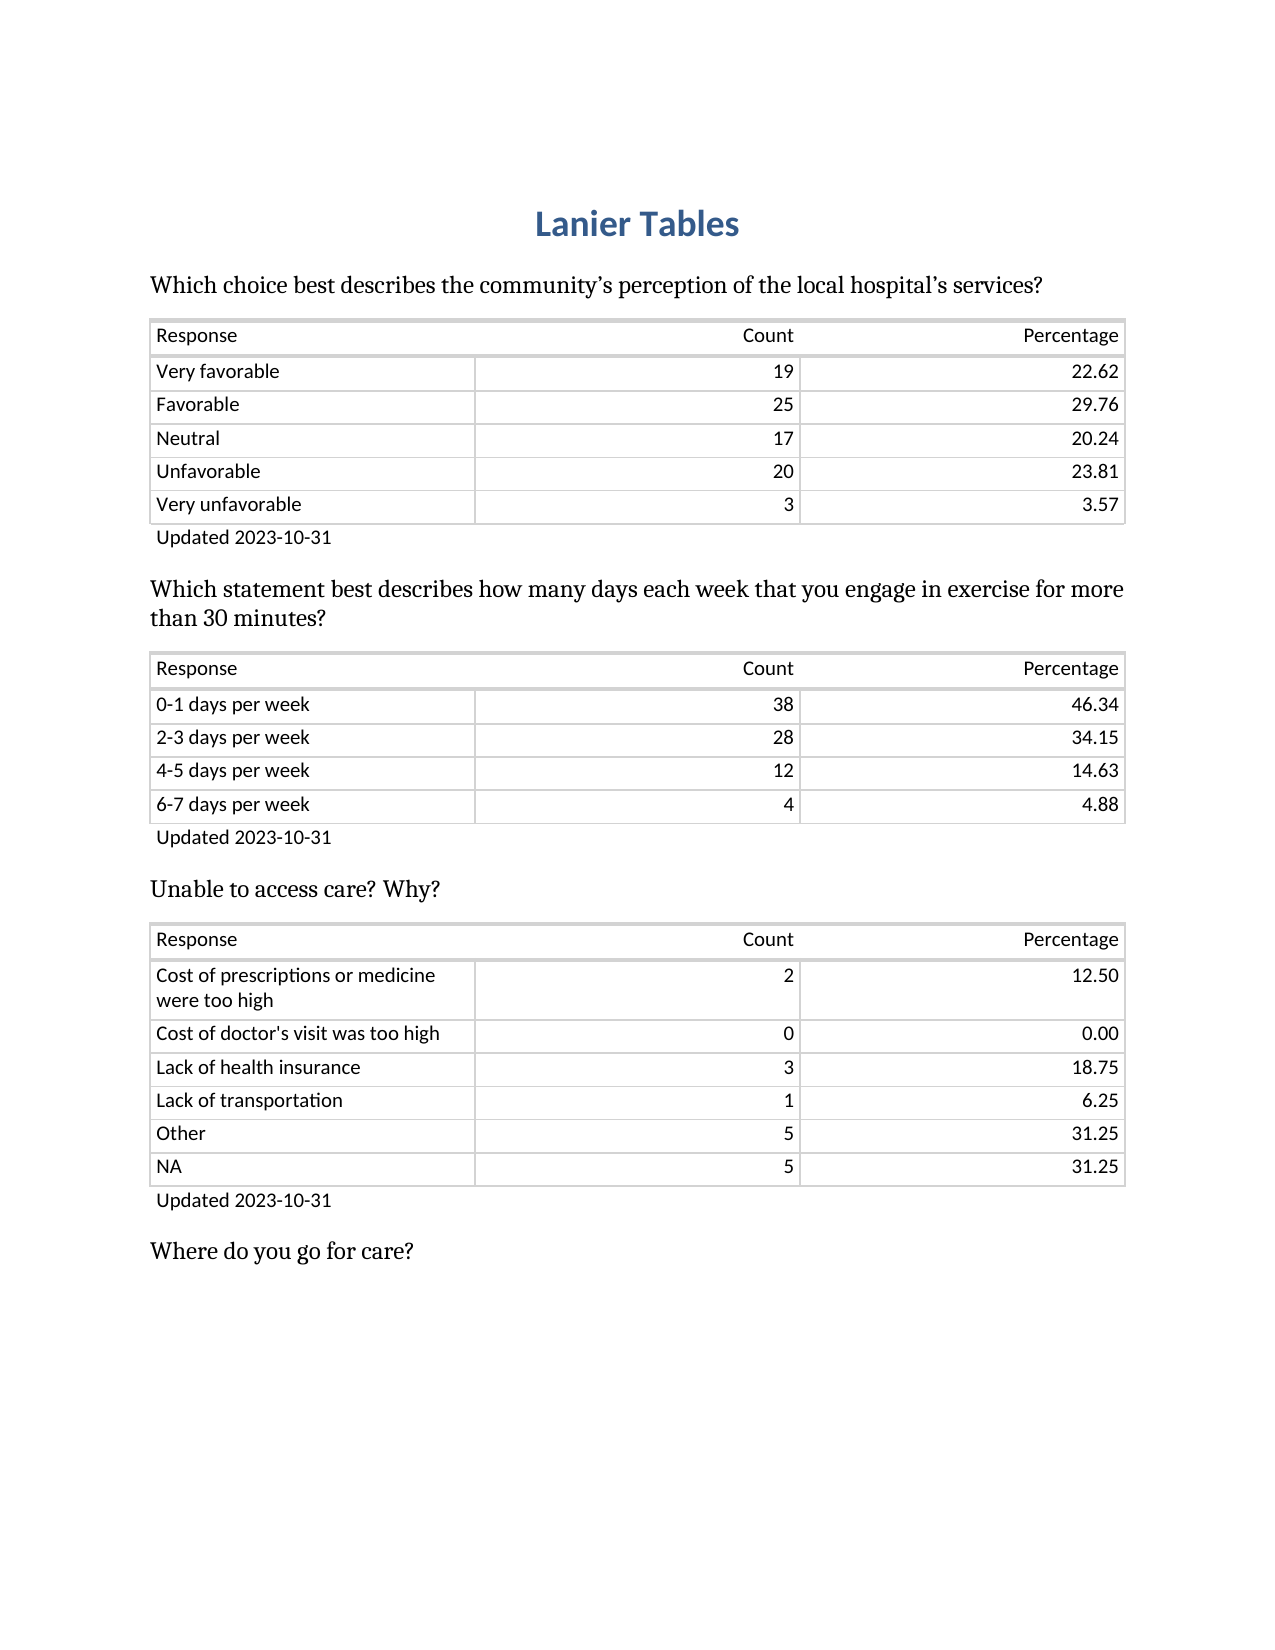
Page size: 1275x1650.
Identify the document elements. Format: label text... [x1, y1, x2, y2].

table_cell Very favorable [151, 358, 474, 390]
table_cell 0-1 days per week [151, 691, 474, 723]
table_cell 12.50 [801, 962, 1124, 1019]
table_cell 22.62 [801, 358, 1124, 390]
table_cell 5 [476, 1120, 799, 1152]
table_cell 28 [476, 725, 799, 756]
table_cell 20.24 [801, 425, 1124, 456]
table_cell 3 [476, 1054, 799, 1086]
table_cell 1 [476, 1087, 799, 1119]
table_cell 14.63 [801, 758, 1124, 789]
table_cell Cost of doctor's visit was too high [151, 1021, 474, 1052]
table_cell 5 [476, 1154, 799, 1185]
table_cell 31.25 [801, 1120, 1124, 1152]
table_cell 0 [476, 1021, 799, 1052]
table_cell 2-3 days per week [151, 725, 474, 756]
table_cell 4.88 [801, 791, 1124, 822]
text Unable to access care? Why? [150, 874, 1125, 903]
table_cell Updated 2023-10-31 [150, 824, 1125, 856]
table_cell 34.15 [801, 725, 1124, 756]
table_cell 25 [476, 392, 799, 423]
table_cell Updated 2023-10-31 [150, 524, 1125, 556]
table_cell 3 [476, 491, 799, 523]
table_header Response [151, 323, 475, 354]
table_header Percentage [800, 926, 1124, 958]
table_cell Other [151, 1120, 474, 1152]
table_cell 6-7 days per week [151, 791, 474, 822]
table_cell 18.75 [801, 1054, 1124, 1086]
table_header Count [475, 323, 800, 354]
table_cell 20 [476, 458, 799, 490]
text Which choice best describes the community’s perception of the local hospital’s services? [150, 271, 1125, 299]
table_cell Updated 2023-10-31 [150, 1187, 1125, 1218]
table_header Response [151, 926, 475, 958]
table_cell 4 [476, 791, 799, 822]
table_cell 46.34 [801, 691, 1124, 723]
table_cell Lack of health insurance [151, 1054, 474, 1086]
table_header Percentage [800, 323, 1124, 354]
table_cell 38 [476, 691, 799, 723]
table_cell 6.25 [801, 1087, 1124, 1119]
table_cell 23.81 [801, 458, 1124, 490]
table_cell 0.00 [801, 1021, 1124, 1052]
table_cell Cost of prescriptions or medicine were too high [151, 962, 474, 1019]
table_cell 12 [476, 758, 799, 789]
table_cell Very unfavorable [151, 491, 474, 523]
table_cell Lack of transportation [151, 1087, 474, 1119]
table_cell 17 [476, 425, 799, 456]
table_cell 19 [476, 358, 799, 390]
table_header Percentage [800, 655, 1124, 687]
table_cell 29.76 [801, 392, 1124, 423]
table_cell Favorable [151, 392, 474, 423]
table_cell 31.25 [801, 1154, 1124, 1185]
table_cell 2 [476, 962, 799, 1019]
table_cell Neutral [151, 425, 474, 456]
table_header Response [151, 655, 475, 687]
table_header Count [475, 926, 800, 958]
table_header Count [475, 655, 800, 687]
title Lanier Tables [150, 200, 1125, 246]
table_cell 3.57 [801, 491, 1124, 523]
text Which statement best describes how many days each week that you engage in exercise for more than 30 minutes? [150, 575, 1125, 632]
table_cell NA [151, 1154, 474, 1185]
text Where do you go for care? [150, 1237, 1125, 1266]
table_cell Unfavorable [151, 458, 474, 490]
table_cell 4-5 days per week [151, 758, 474, 789]
